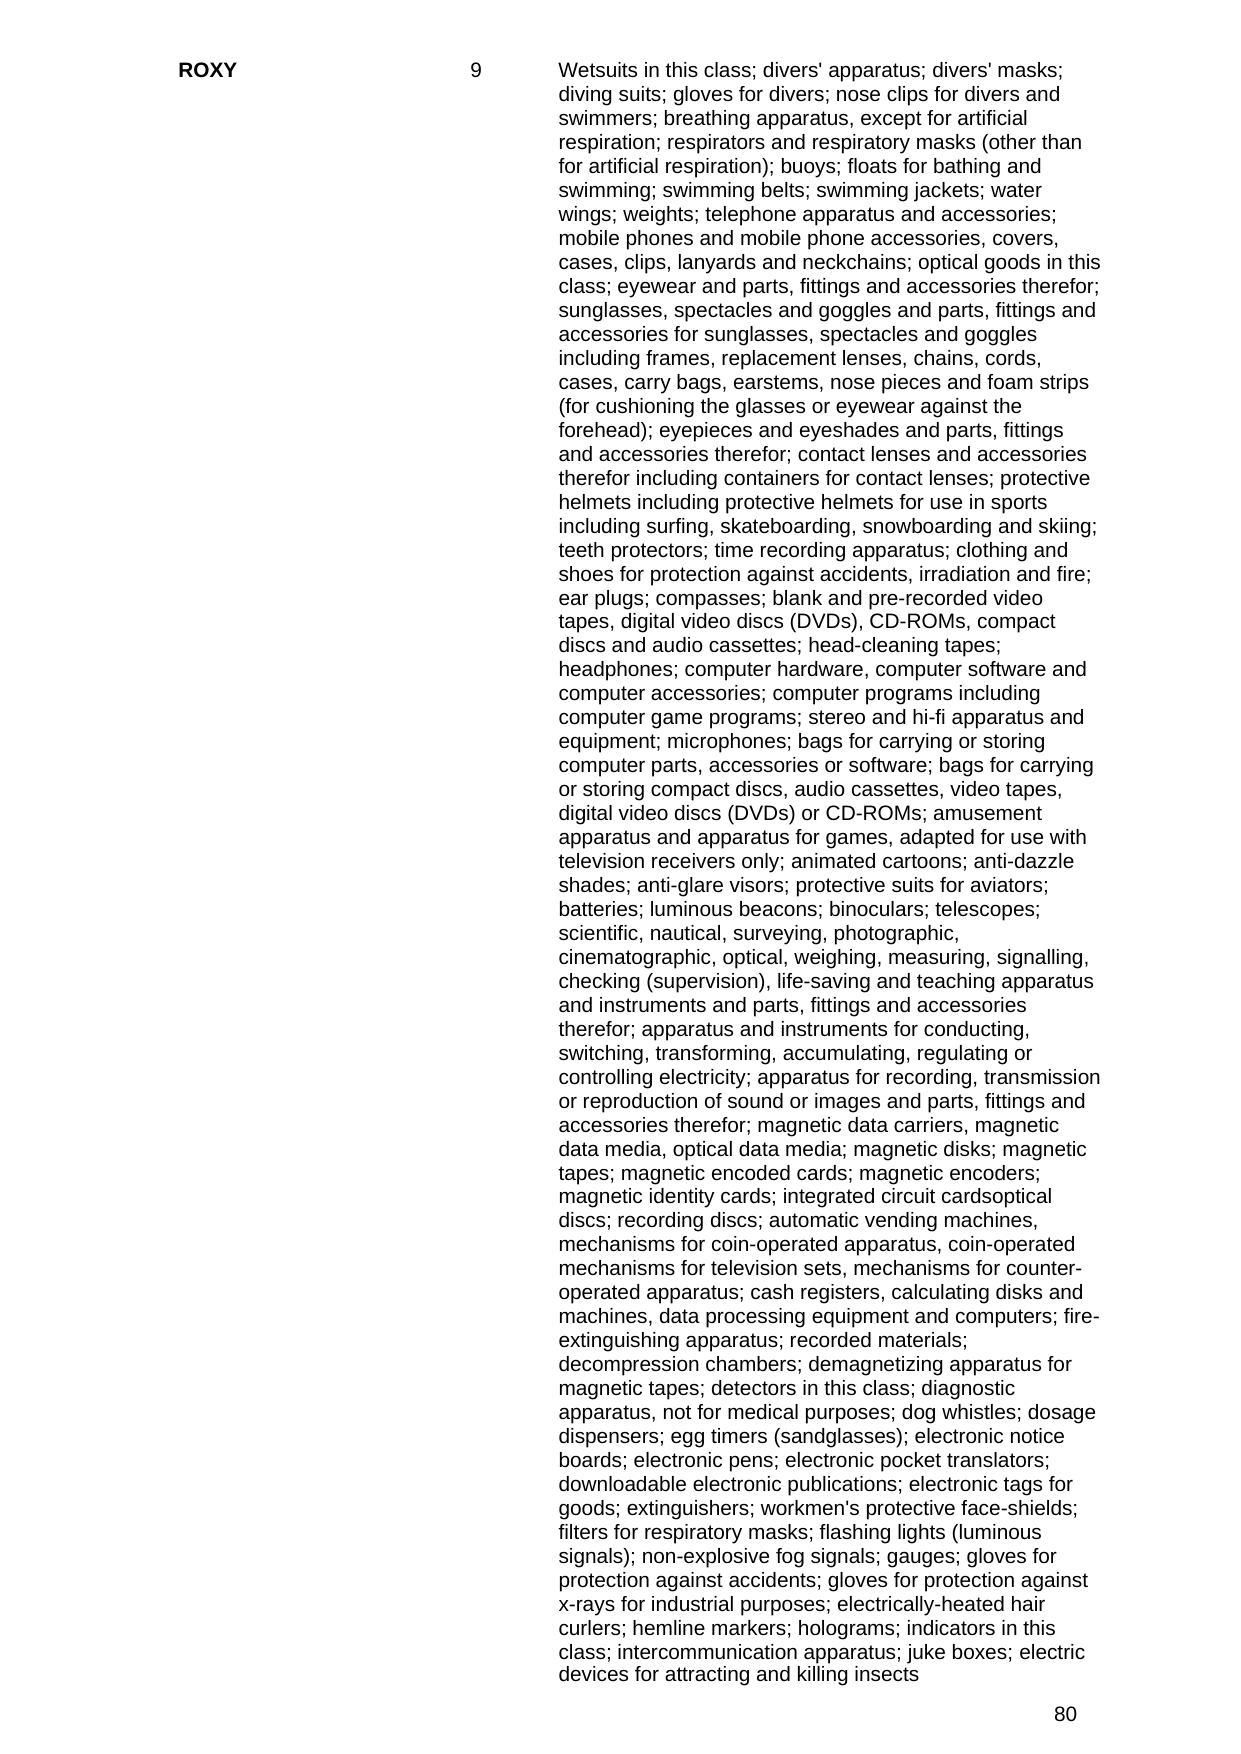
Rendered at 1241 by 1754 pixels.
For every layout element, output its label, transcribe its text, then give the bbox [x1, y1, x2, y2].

table_header 9 [354, 58, 520, 1687]
table_header Wetsuits in this class; divers' apparatus; divers' masks; diving suits; gloves for divers; nose clips for divers and swimmers; breathing apparatus, except for artificial respiration; respirators and respiratory masks (other than for artificial respiration); buoys; floats for bathing and swimming; swimming belts; swimming jackets; water wings; weights; telephone apparatus and accessories; mobile phones and mobile phone accessories, covers, cases, clips, lanyards and neckchains; optical goods in this class; eyewear and parts, fittings and accessories therefor; sunglasses, spectacles and goggles and parts, fittings and accessories for sunglasses, spectacles and goggles including frames, replacement lenses, chains, cords, cases, carry bags, earstems, nose pieces and foam strips (for cushioning the glasses or eyewear against the forehead); eyepieces and eyeshades and parts, fittings and accessories therefor; contact lenses and accessories therefor including containers for contact lenses; protective helmets including protective helmets for use in sports including surfing, skateboarding, snowboarding and skiing; teeth protectors; time recording apparatus; clothing and shoes for protection against accidents, irradiation and fire; ear plugs; compasses; blank and pre-recorded video tapes, digital video discs (DVDs), CD-ROMs, compact discs and audio cassettes; head-cleaning tapes; headphones; computer hardware, computer software and computer accessories; computer programs including computer game programs; stereo and hi-fi apparatus and equipment; microphones; bags for carrying or storing computer parts, accessories or software; bags for carrying or storing compact discs, audio cassettes, video tapes, digital video discs (DVDs) or CD-ROMs; amusement apparatus and apparatus for games, adapted for use with television receivers only; animated cartoons; anti-dazzle shades; anti-glare visors; protective suits for aviators; batteries; luminous beacons; binoculars; telescopes; scientific, nautical, surveying, photographic, cinematographic, optical, weighing, measuring, signalling, checking (supervision), life-saving and teaching apparatus and instruments and parts, fittings and accessories therefor; apparatus and instruments for conducting, switching, transforming, accumulating, regulating or controlling electricity; apparatus for recording, transmission or reproduction of sound or images and parts, fittings and accessories therefor; magnetic data carriers, magnetic data media, optical data media; magnetic disks; magnetic tapes; magnetic encoded cards; magnetic encoders; magnetic identity cards; integrated circuit cardsoptical discs; recording discs; automatic vending machines, mechanisms for coin-operated apparatus, coin-operated mechanisms for television sets, mechanisms for counter- operated apparatus; cash registers, calculating disks and machines, data processing equipment and computers; fire- extinguishing apparatus; recorded materials; decompression chambers; demagnetizing apparatus for magnetic tapes; detectors in this class; diagnostic apparatus, not for medical purposes; dog whistles; dosage dispensers; egg timers (sandglasses); electronic notice boards; electronic pens; electronic pocket translators; downloadable electronic publications; electronic tags for goods; extinguishers; workmen's protective face-shields; filters for respiratory masks; flashing lights (luminous signals); non-explosive fog signals; gauges; gloves for protection against accidents; gloves for protection against x-rays for industrial purposes; electrically-heated hair curlers; hemline markers; holograms; indicators in this class; intercommunication apparatus; juke boxes; electric devices for attracting and killing insects [520, 58, 1122, 1687]
table_header ROXY [157, 58, 353, 1687]
